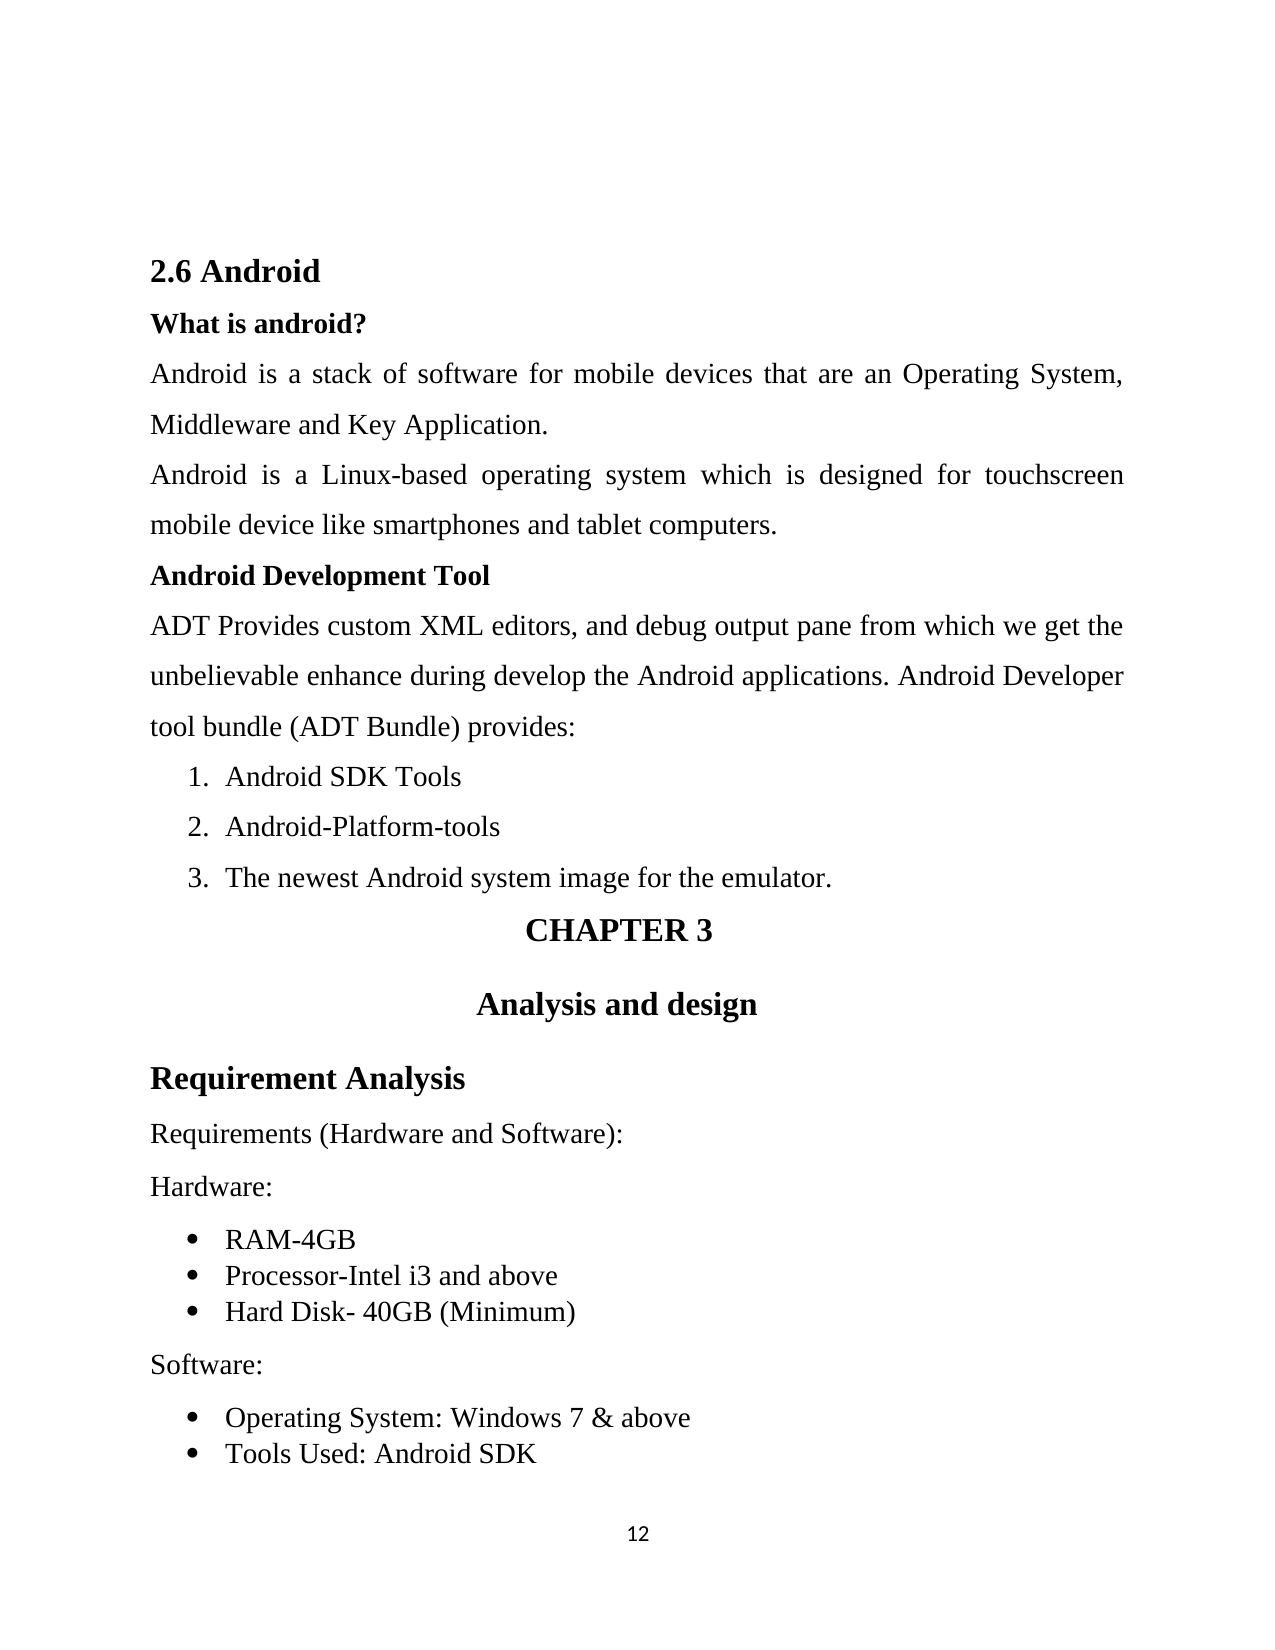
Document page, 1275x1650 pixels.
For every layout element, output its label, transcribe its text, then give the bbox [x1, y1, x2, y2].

text Hardware: [150, 1169, 1125, 1203]
text Requirement Analysis [150, 1058, 1125, 1097]
text ADT Provides custom XML editors, and debug output pane from which we get the unbelievable enhance during develop the Android applications. Android Developer tool bundle (ADT Bundle) provides: [150, 608, 1125, 742]
list Android SDK Tools [187, 759, 1125, 793]
text Android Development Tool [150, 558, 1125, 591]
text Requirements (Hardware and Software): [150, 1116, 1125, 1150]
list Operating System: Windows 7 & above [187, 1400, 1125, 1434]
list Android-Platform-tools [187, 809, 1125, 843]
list Tools Used: Android SDK [187, 1436, 1125, 1470]
text CHAPTER 3 [450, 910, 1125, 948]
text 2.6 Android What is android? Android is a stack of software for mobile devices that are an Operating System, Middleware and Key Application. [150, 251, 1125, 440]
list The newest Android system image for the emulator. [187, 860, 1125, 893]
list RAM-4GB [187, 1222, 1125, 1256]
text Android is a Linux-based operating system which is designed for touchscreen mobile device like smartphones and tablet computers. [150, 457, 1125, 541]
list Hard Disk- 40GB (Minimum) [187, 1294, 1125, 1328]
list Processor-Intel i3 and above [187, 1258, 1125, 1292]
text Software: [150, 1347, 1125, 1381]
text Analysis and design [401, 984, 1125, 1022]
